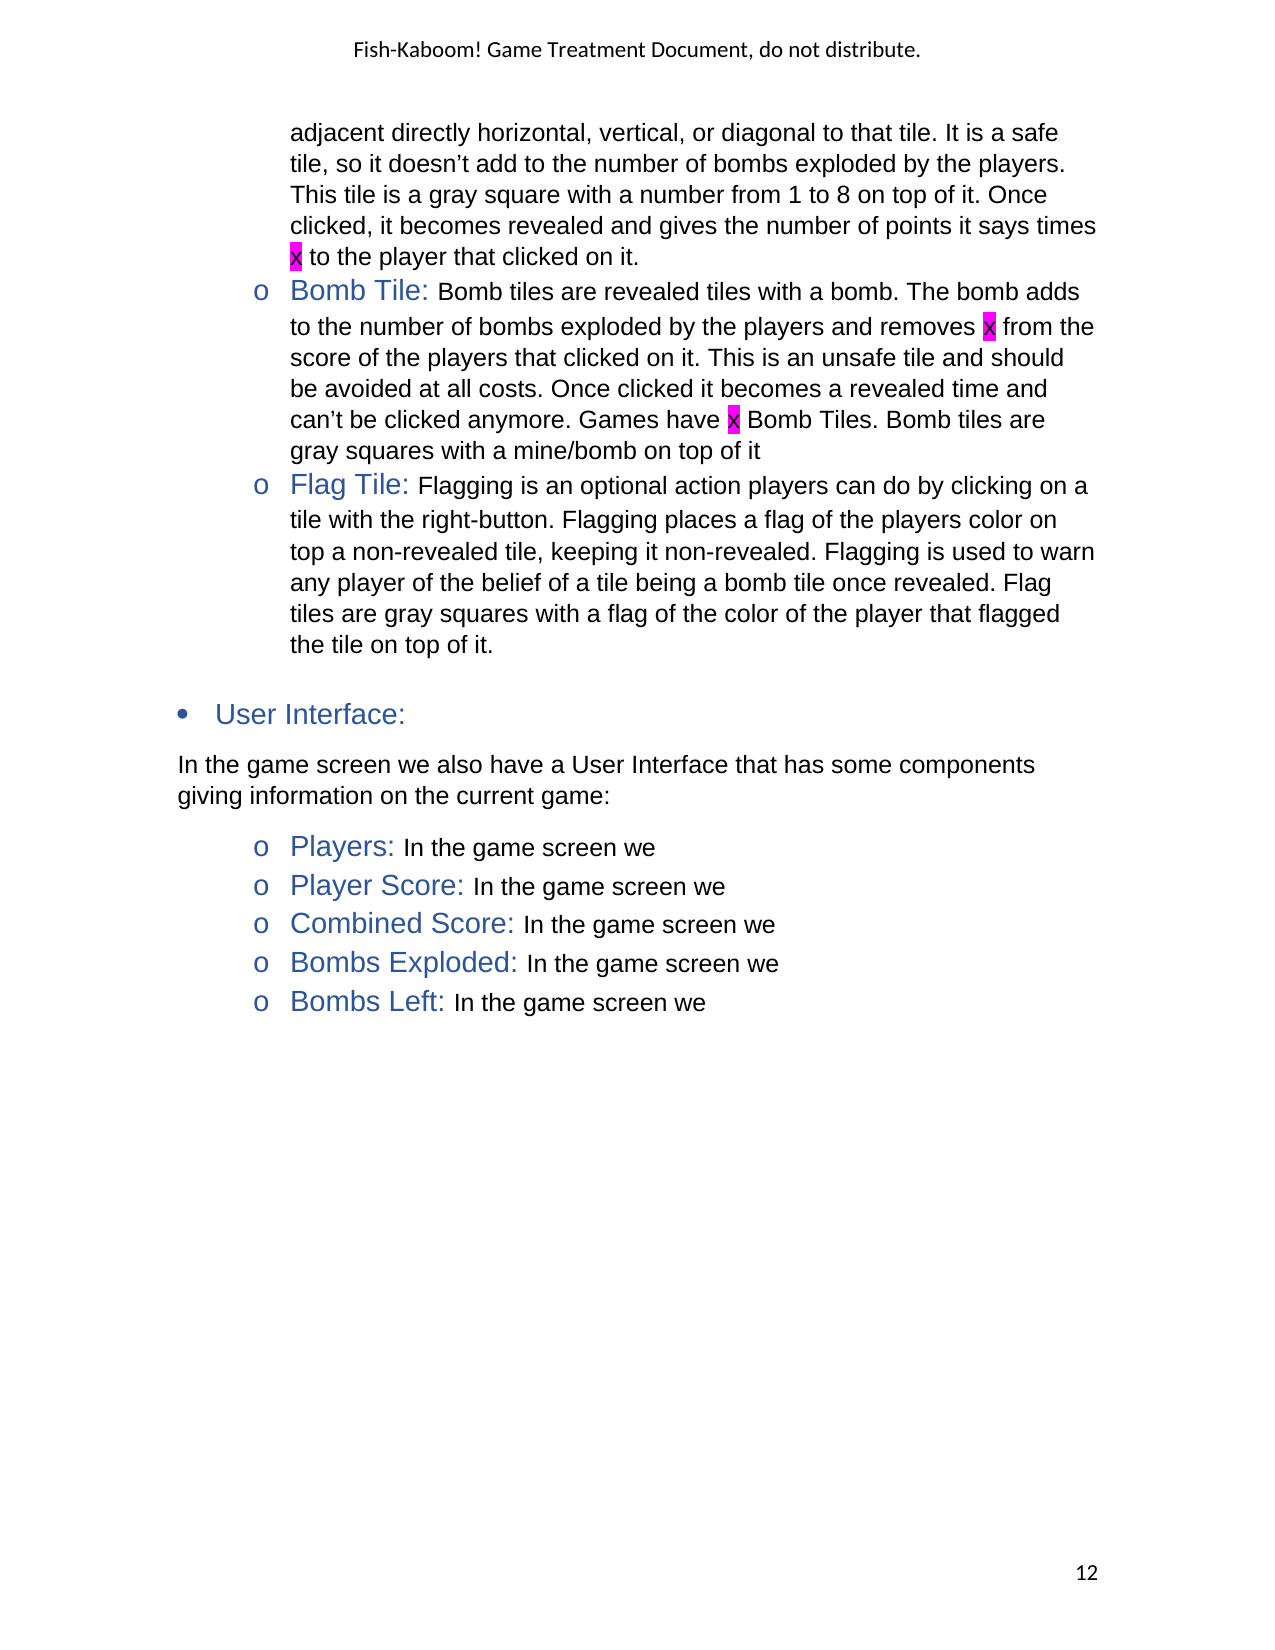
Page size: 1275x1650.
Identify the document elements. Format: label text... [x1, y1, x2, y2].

list Bomb Tile: Bomb tiles are revealed tiles with a bomb. The bomb adds to the number of bombs exploded by the players and removes x from the score of the players that clicked on it. This is an unsafe tile and should be avoided at all costs. Once clicked it becomes a revealed time and can’t be clicked anymore. Games have x Bomb Tiles. Bomb tiles are gray squares with a mine/bomb on top of it [252, 273, 1098, 465]
list Combined Score: In the game screen we [252, 906, 1098, 943]
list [252, 118, 1098, 271]
list Bombs Exploded: In the game screen we [252, 945, 1098, 982]
list Players: In the game screen we [252, 828, 1098, 865]
list Player Score: In the game screen we [252, 867, 1098, 904]
text In the game screen we also have a User Interface that has some components giving information on the current game: [177, 750, 1098, 809]
list User Interface: [177, 697, 1098, 731]
list Bombs Left: In the game screen we [252, 984, 1098, 1021]
list Flag Tile: Flagging is an optional action players can do by clicking on a tile with the right-button. Flagging places a flag of the players color on top a non-revealed tile, keeping it non-revealed. Flagging is used to warn any player of the belief of a tile being a bomb tile once revealed. Flag tiles are gray squares with a flag of the color of the player that flagged the tile on top of it. [252, 467, 1098, 658]
